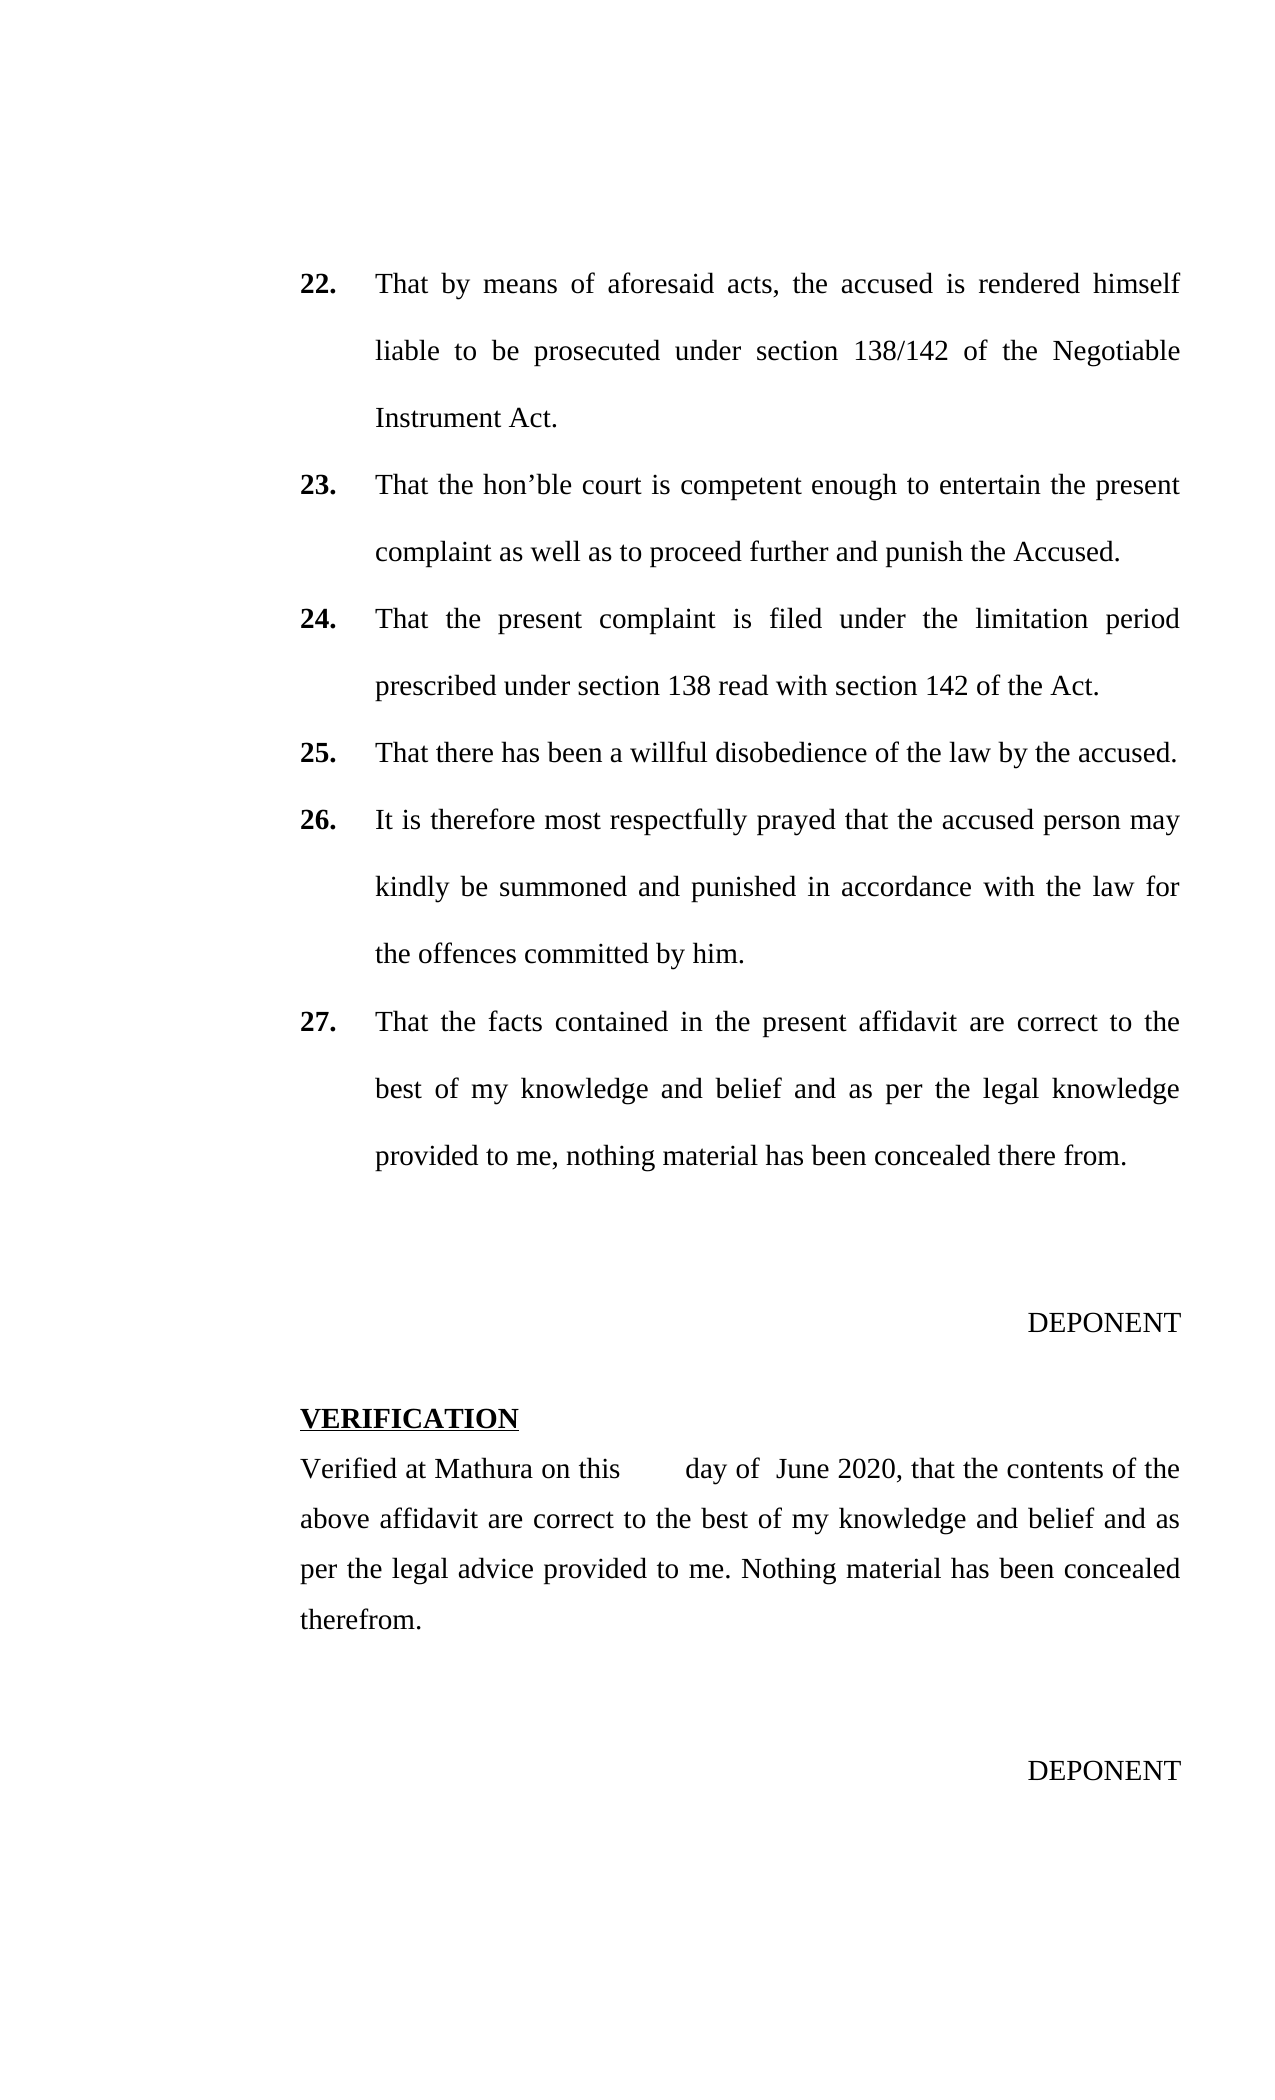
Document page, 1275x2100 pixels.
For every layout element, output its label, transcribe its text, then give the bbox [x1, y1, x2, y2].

list That the present complaint is filed under the limitation period prescribed under section 138 read with section 142 of the Act. [300, 601, 1181, 702]
text DEPONENT [300, 1306, 1181, 1339]
list That by means of aforesaid acts, the accused is rendered himself liable to be prosecuted under section 138/142 of the Negotiable Instrument Act. [300, 266, 1181, 433]
list That the facts contained in the present affidavit are correct to the best of my knowledge and belief and as per the legal knowledge provided to me, nothing material has been concealed there from. [300, 1004, 1181, 1171]
text VERIFICATION [300, 1401, 1181, 1434]
text Verified at Mathura on this day of June 2020, that the contents of the above affidavit are correct to the best of my knowledge and belief and as per the legal advice provided to me. Nothing material has been concealed therefrom. [300, 1451, 1181, 1636]
list It is therefore most respectfully prayed that the accused person may kindly be summoned and punished in accordance with the law for the offences committed by him. [300, 802, 1181, 970]
list That there has been a willful disobedience of the law by the accused. [300, 735, 1181, 769]
list That the hon’ble court is competent enough to entertain the present complaint as well as to proceed further and punish the Accused. [300, 467, 1181, 568]
text DEPONENT [300, 1753, 1181, 1786]
